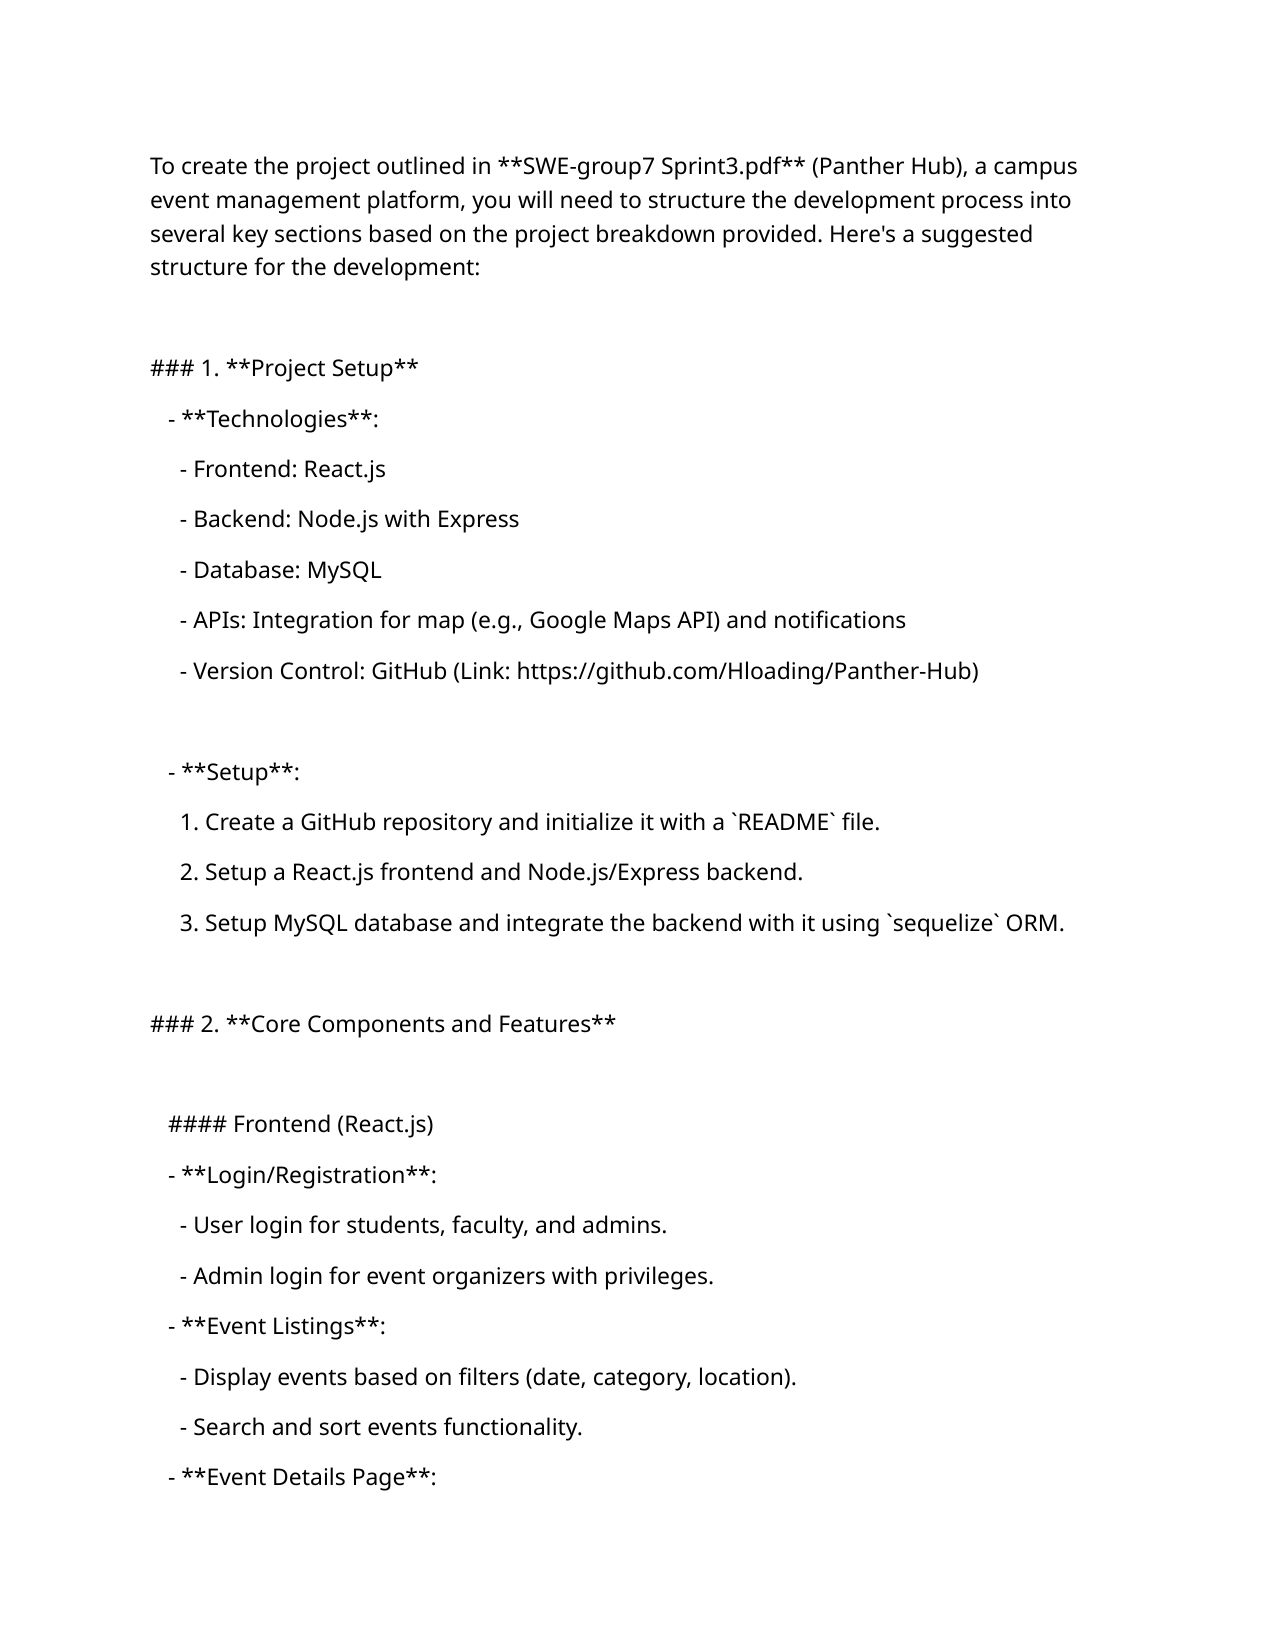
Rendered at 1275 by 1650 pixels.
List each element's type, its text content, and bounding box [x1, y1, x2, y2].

text 3. Setup MySQL database and integrate the backend with it using `sequelize` ORM. [150, 907, 1125, 938]
text - User login for students, faculty, and admins. [150, 1209, 1125, 1240]
text 1. Create a GitHub repository and initialize it with a `README` file. [150, 806, 1125, 837]
text ### 1. **Project Setup** [150, 352, 1125, 383]
text - Backend: Node.js with Express [150, 503, 1125, 534]
text 2. Setup a React.js frontend and Node.js/Express backend. [150, 856, 1125, 887]
text - Display events based on filters (date, category, location). [150, 1360, 1125, 1392]
text - Database: MySQL [150, 554, 1125, 585]
text ### 2. **Core Components and Features** [150, 1007, 1125, 1039]
text - **Technologies**: [150, 402, 1125, 434]
text - Version Control: GitHub (Link: https://github.com/Hloading/Panther-Hub) [150, 654, 1125, 686]
text #### Frontend (React.js) [150, 1108, 1125, 1139]
text To create the project outlined in **SWE-group7 Sprint3.pdf** (Panther Hub), a campus event management platform, you will need to structure the development process into several key sections based on the project breakdown provided. Here's a suggested structure for the development: [150, 150, 1125, 282]
text - **Event Details Page**: [150, 1461, 1125, 1492]
text - **Setup**: [150, 755, 1125, 787]
text - Search and sort events functionality. [150, 1411, 1125, 1442]
text - **Event Listings**: [150, 1310, 1125, 1341]
text - APIs: Integration for map (e.g., Google Maps API) and notifications [150, 604, 1125, 635]
text - Admin login for event organizers with privileges. [150, 1259, 1125, 1291]
text - **Login/Registration**: [150, 1159, 1125, 1190]
text - Frontend: React.js [150, 453, 1125, 484]
